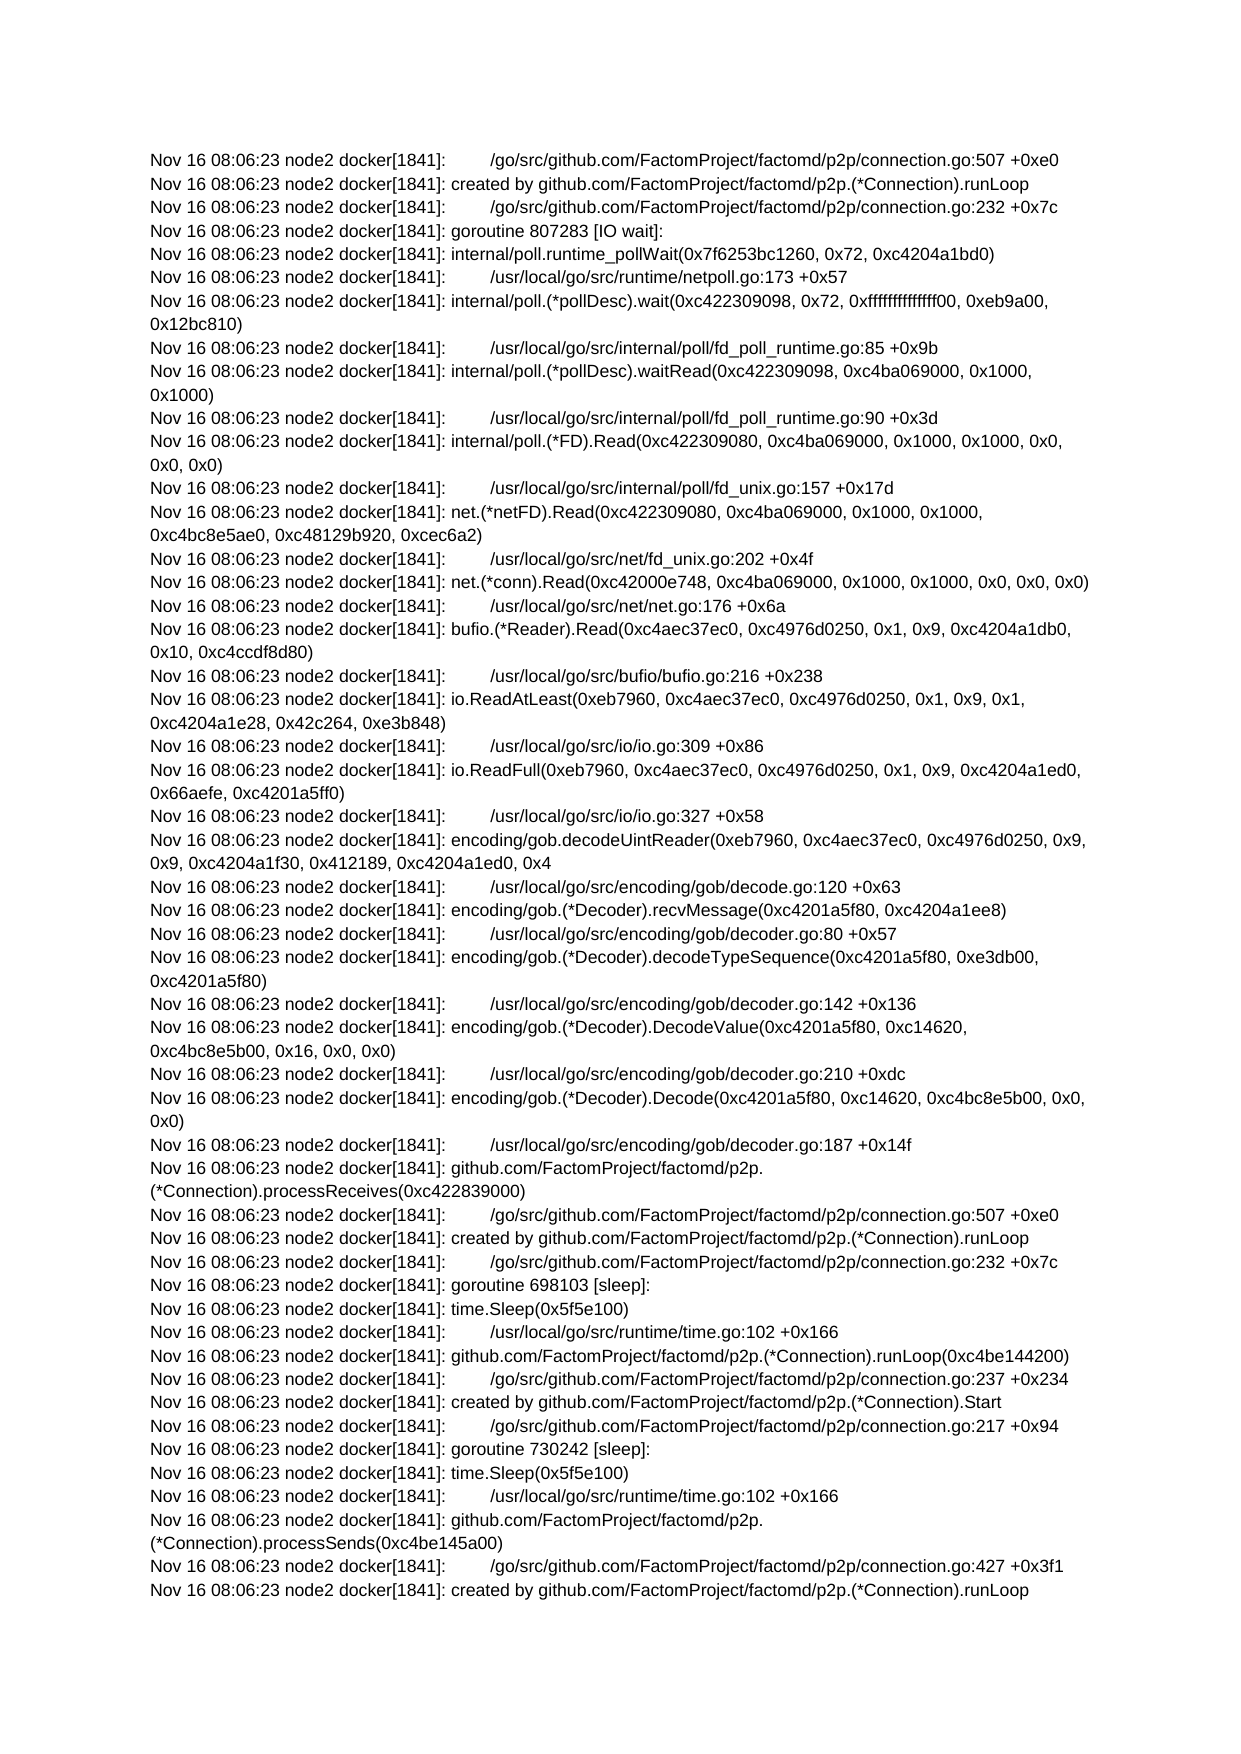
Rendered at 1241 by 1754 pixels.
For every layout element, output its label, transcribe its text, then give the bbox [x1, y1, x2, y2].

text Nov 16 08:06:23 node2 docker[1841]: /go/src/github.com/FactomProject/factomd/p2p/connection.go:232 +0x7c [150, 1252, 1090, 1272]
text Nov 16 08:06:23 node2 docker[1841]: /go/src/github.com/FactomProject/factomd/p2p/connection.go:232 +0x7c [150, 197, 1090, 217]
text Nov 16 08:06:23 node2 docker[1841]: /usr/local/go/src/io/io.go:327 +0x58 [150, 806, 1090, 827]
text Nov 16 08:06:23 node2 docker[1841]: /go/src/github.com/FactomProject/factomd/p2p/connection.go:237 +0x234 [150, 1369, 1090, 1389]
text Nov 16 08:06:23 node2 docker[1841]: github.com/FactomProject/factomd/p2p.(*Connection).processReceives(0xc422839000) [150, 1158, 1090, 1202]
text Nov 16 08:06:23 node2 docker[1841]: internal/poll.(*pollDesc).wait(0xc422309098, 0x72, 0xffffffffffffff00, 0xeb9a00, 0x12bc810) [150, 291, 1090, 334]
text Nov 16 08:06:23 node2 docker[1841]: created by github.com/FactomProject/factomd/p2p.(*Connection).Start [150, 1392, 1090, 1413]
text Nov 16 08:06:23 node2 docker[1841]: /usr/local/go/src/net/net.go:176 +0x6a [150, 595, 1090, 616]
text Nov 16 08:06:23 node2 docker[1841]: goroutine 730242 [sleep]: [150, 1439, 1090, 1459]
text Nov 16 08:06:23 node2 docker[1841]: internal/poll.(*FD).Read(0xc422309080, 0xc4ba069000, 0x1000, 0x1000, 0x0, 0x0, 0x0) [150, 431, 1090, 475]
text Nov 16 08:06:23 node2 docker[1841]: created by github.com/FactomProject/factomd/p2p.(*Connection).runLoop [150, 1228, 1090, 1248]
text Nov 16 08:06:23 node2 docker[1841]: internal/poll.(*pollDesc).waitRead(0xc422309098, 0xc4ba069000, 0x1000, 0x1000) [150, 361, 1090, 405]
text Nov 16 08:06:23 node2 docker[1841]: encoding/gob.(*Decoder).recvMessage(0xc4201a5f80, 0xc4204a1ee8) [150, 900, 1090, 920]
text Nov 16 08:06:23 node2 docker[1841]: /usr/local/go/src/encoding/gob/decode.go:120 +0x63 [150, 877, 1090, 897]
text Nov 16 08:06:23 node2 docker[1841]: /go/src/github.com/FactomProject/factomd/p2p/connection.go:507 +0xe0 [150, 150, 1090, 170]
text Nov 16 08:06:23 node2 docker[1841]: /usr/local/go/src/bufio/bufio.go:216 +0x238 [150, 666, 1090, 686]
text Nov 16 08:06:23 node2 docker[1841]: encoding/gob.decodeUintReader(0xeb7960, 0xc4aec37ec0, 0xc4976d0250, 0x9, 0x9, 0xc4204a1f30, 0x412189, 0xc4204a1ed0, 0x4 [150, 830, 1090, 873]
text Nov 16 08:06:23 node2 docker[1841]: /usr/local/go/src/internal/poll/fd_poll_runtime.go:90 +0x3d [150, 408, 1090, 428]
text Nov 16 08:06:23 node2 docker[1841]: /go/src/github.com/FactomProject/factomd/p2p/connection.go:507 +0xe0 [150, 1205, 1090, 1225]
text Nov 16 08:06:23 node2 docker[1841]: time.Sleep(0x5f5e100) [150, 1462, 1090, 1483]
text Nov 16 08:06:23 node2 docker[1841]: github.com/FactomProject/factomd/p2p.(*Connection).runLoop(0xc4be144200) [150, 1345, 1090, 1366]
text Nov 16 08:06:23 node2 docker[1841]: /usr/local/go/src/internal/poll/fd_unix.go:157 +0x17d [150, 478, 1090, 498]
text Nov 16 08:06:23 node2 docker[1841]: /usr/local/go/src/runtime/time.go:102 +0x166 [150, 1486, 1090, 1506]
text Nov 16 08:06:23 node2 docker[1841]: /usr/local/go/src/net/fd_unix.go:202 +0x4f [150, 548, 1090, 569]
text Nov 16 08:06:23 node2 docker[1841]: /usr/local/go/src/encoding/gob/decoder.go:142 +0x136 [150, 994, 1090, 1014]
text Nov 16 08:06:23 node2 docker[1841]: /go/src/github.com/FactomProject/factomd/p2p/connection.go:427 +0x3f1 [150, 1556, 1090, 1577]
text Nov 16 08:06:23 node2 docker[1841]: encoding/gob.(*Decoder).DecodeValue(0xc4201a5f80, 0xc14620, 0xc4bc8e5b00, 0x16, 0x0, 0x0) [150, 1017, 1090, 1061]
text Nov 16 08:06:23 node2 docker[1841]: created by github.com/FactomProject/factomd/p2p.(*Connection).runLoop [150, 173, 1090, 194]
text Nov 16 08:06:23 node2 docker[1841]: encoding/gob.(*Decoder).decodeTypeSequence(0xc4201a5f80, 0xe3db00, 0xc4201a5f80) [150, 947, 1090, 991]
text Nov 16 08:06:23 node2 docker[1841]: /usr/local/go/src/internal/poll/fd_poll_runtime.go:85 +0x9b [150, 337, 1090, 358]
text Nov 16 08:06:23 node2 docker[1841]: io.ReadFull(0xeb7960, 0xc4aec37ec0, 0xc4976d0250, 0x1, 0x9, 0xc4204a1ed0, 0x66aefe, 0xc4201a5ff0) [150, 759, 1090, 803]
text Nov 16 08:06:23 node2 docker[1841]: /usr/local/go/src/runtime/time.go:102 +0x166 [150, 1322, 1090, 1342]
text Nov 16 08:06:23 node2 docker[1841]: /usr/local/go/src/encoding/gob/decoder.go:187 +0x14f [150, 1134, 1090, 1155]
text Nov 16 08:06:23 node2 docker[1841]: goroutine 807283 [IO wait]: [150, 220, 1090, 241]
text Nov 16 08:06:23 node2 docker[1841]: encoding/gob.(*Decoder).Decode(0xc4201a5f80, 0xc14620, 0xc4bc8e5b00, 0x0, 0x0) [150, 1087, 1090, 1131]
text Nov 16 08:06:23 node2 docker[1841]: bufio.(*Reader).Read(0xc4aec37ec0, 0xc4976d0250, 0x1, 0x9, 0xc4204a1db0, 0x10, 0xc4ccdf8d80) [150, 619, 1090, 663]
text Nov 16 08:06:23 node2 docker[1841]: /usr/local/go/src/encoding/gob/decoder.go:210 +0xdc [150, 1064, 1090, 1084]
text Nov 16 08:06:23 node2 docker[1841]: /usr/local/go/src/encoding/gob/decoder.go:80 +0x57 [150, 923, 1090, 944]
text Nov 16 08:06:23 node2 docker[1841]: /usr/local/go/src/runtime/netpoll.go:173 +0x57 [150, 267, 1090, 288]
text Nov 16 08:06:23 node2 docker[1841]: internal/poll.runtime_pollWait(0x7f6253bc1260, 0x72, 0xc4204a1bd0) [150, 244, 1090, 264]
text Nov 16 08:06:23 node2 docker[1841]: /usr/local/go/src/io/io.go:309 +0x86 [150, 736, 1090, 756]
text Nov 16 08:06:23 node2 docker[1841]: /go/src/github.com/FactomProject/factomd/p2p/connection.go:217 +0x94 [150, 1416, 1090, 1436]
text Nov 16 08:06:23 node2 docker[1841]: goroutine 698103 [sleep]: [150, 1275, 1090, 1295]
text Nov 16 08:06:23 node2 docker[1841]: github.com/FactomProject/factomd/p2p.(*Connection).processSends(0xc4be145a00) [150, 1509, 1090, 1553]
text Nov 16 08:06:23 node2 docker[1841]: net.(*conn).Read(0xc42000e748, 0xc4ba069000, 0x1000, 0x1000, 0x0, 0x0, 0x0) [150, 572, 1090, 592]
text Nov 16 08:06:23 node2 docker[1841]: net.(*netFD).Read(0xc422309080, 0xc4ba069000, 0x1000, 0x1000, 0xc4bc8e5ae0, 0xc48129b920, 0xcec6a2) [150, 502, 1090, 545]
text Nov 16 08:06:23 node2 docker[1841]: time.Sleep(0x5f5e100) [150, 1298, 1090, 1319]
text Nov 16 08:06:23 node2 docker[1841]: io.ReadAtLeast(0xeb7960, 0xc4aec37ec0, 0xc4976d0250, 0x1, 0x9, 0x1, 0xc4204a1e28, 0x42c264, 0xe3b848) [150, 689, 1090, 733]
text Nov 16 08:06:23 node2 docker[1841]: created by github.com/FactomProject/factomd/p2p.(*Connection).runLoop [150, 1580, 1090, 1600]
